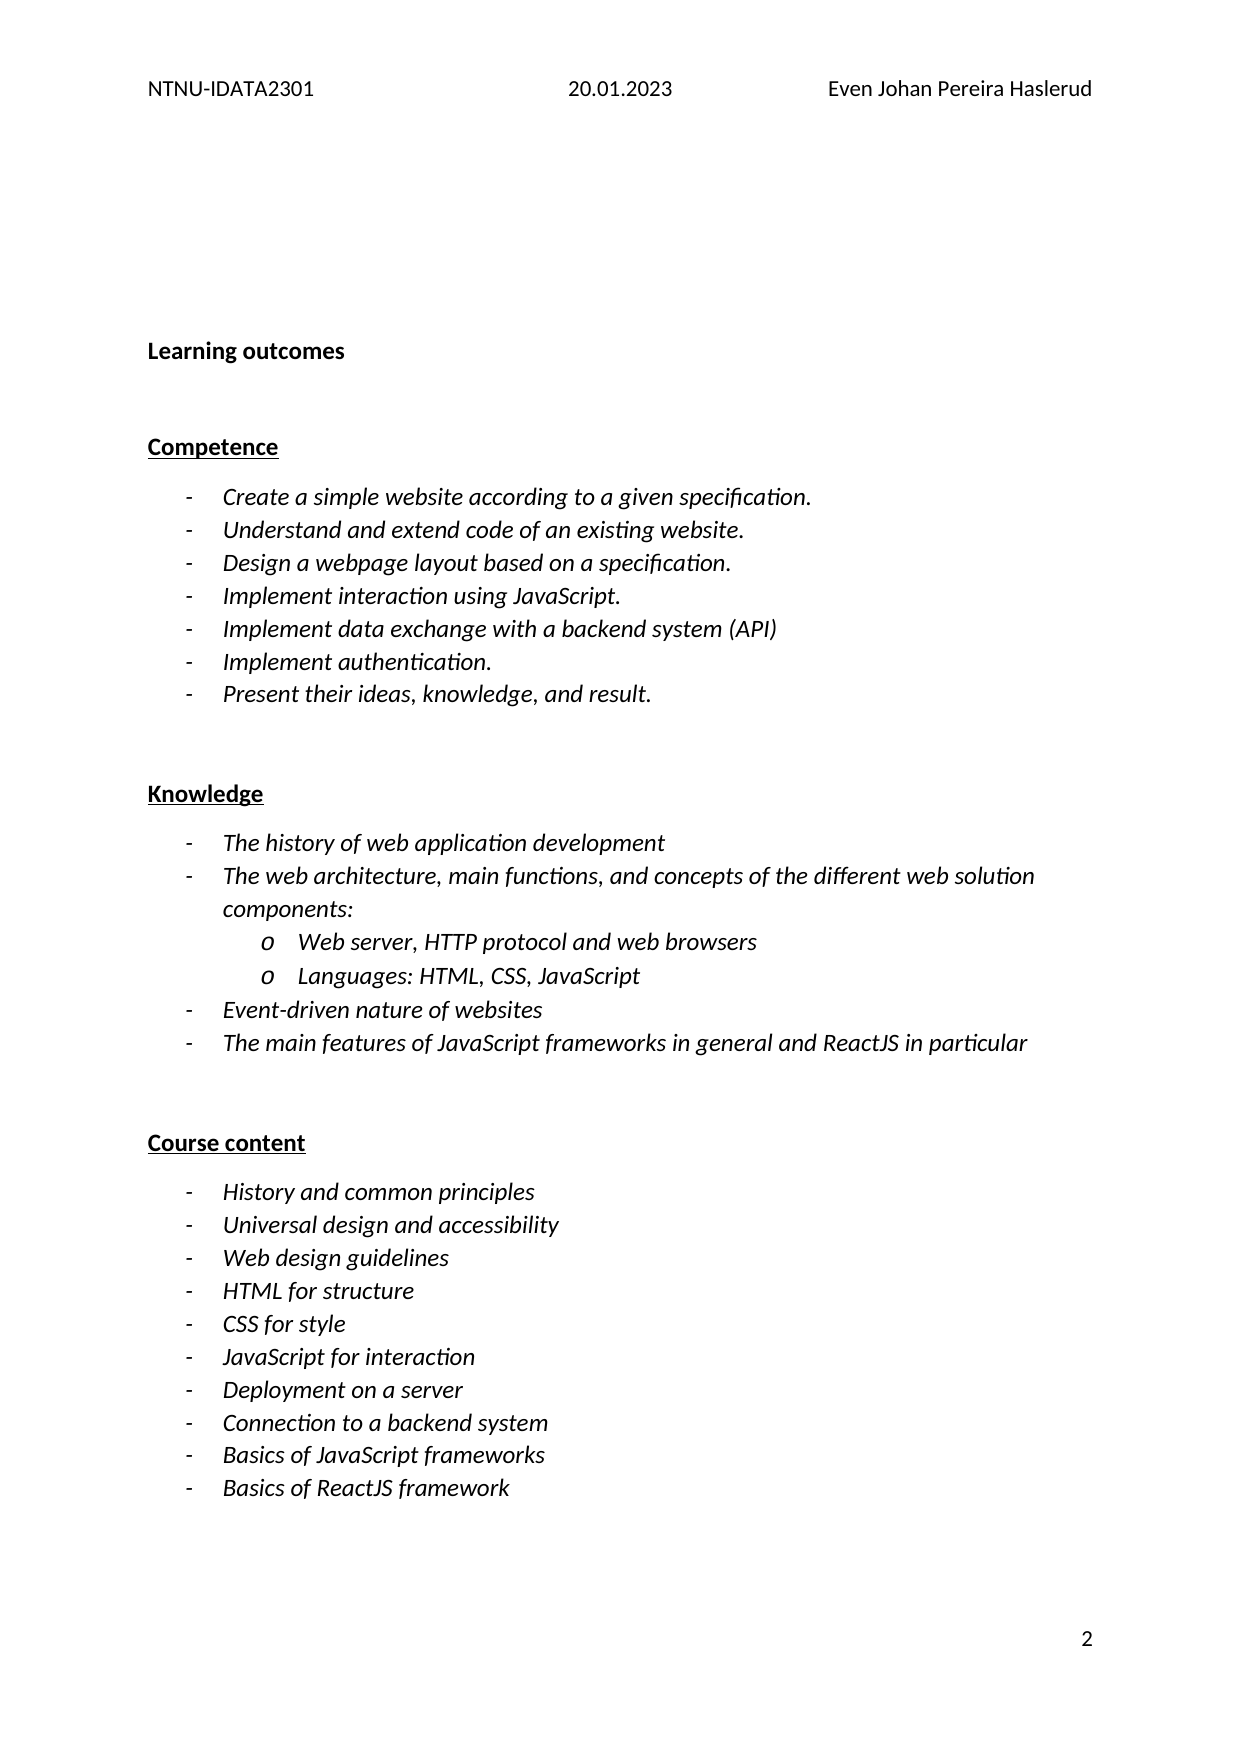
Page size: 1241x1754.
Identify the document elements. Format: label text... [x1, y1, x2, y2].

list CSS for style [185, 1308, 1093, 1338]
list JavaScript for interaction [185, 1341, 1093, 1371]
text Competence [148, 432, 1093, 462]
list The main features of JavaScript frameworks in general and ReactJS in particular [185, 1028, 1093, 1058]
list The history of web application development [185, 827, 1093, 858]
list Web design guidelines [185, 1242, 1093, 1273]
list Implement interaction using JavaScript. [185, 580, 1093, 610]
list HTML for structure [185, 1275, 1093, 1306]
list Understand and extend code of an existing website. [185, 514, 1093, 544]
list Create a simple website according to a given specification. [185, 481, 1093, 512]
text Knowledge [148, 778, 1093, 808]
list Event-driven nature of websites [185, 995, 1093, 1025]
text Learning outcomes [148, 335, 1093, 366]
text Course content [148, 1127, 1093, 1157]
list The web architecture, main functions, and concepts of the different web solution components: [185, 860, 1093, 924]
list Basics of JavaScript frameworks [185, 1440, 1093, 1470]
list Implement authentication. [185, 646, 1093, 676]
list Design a webpage layout based on a specification. [185, 547, 1093, 577]
list Implement data exchange with a backend system (API) [185, 613, 1093, 643]
list Languages: HTML, CSS, JavaScript [260, 960, 1093, 992]
list Connection to a backend system [185, 1407, 1093, 1437]
list Web server, HTTP protocol and web browsers [260, 926, 1093, 958]
list Deployment on a server [185, 1374, 1093, 1404]
list Present their ideas, knowledge, and result. [185, 679, 1093, 709]
list History and common principles [185, 1176, 1093, 1207]
list Basics of ReactJS framework [185, 1473, 1093, 1503]
list Universal design and accessibility [185, 1209, 1093, 1240]
